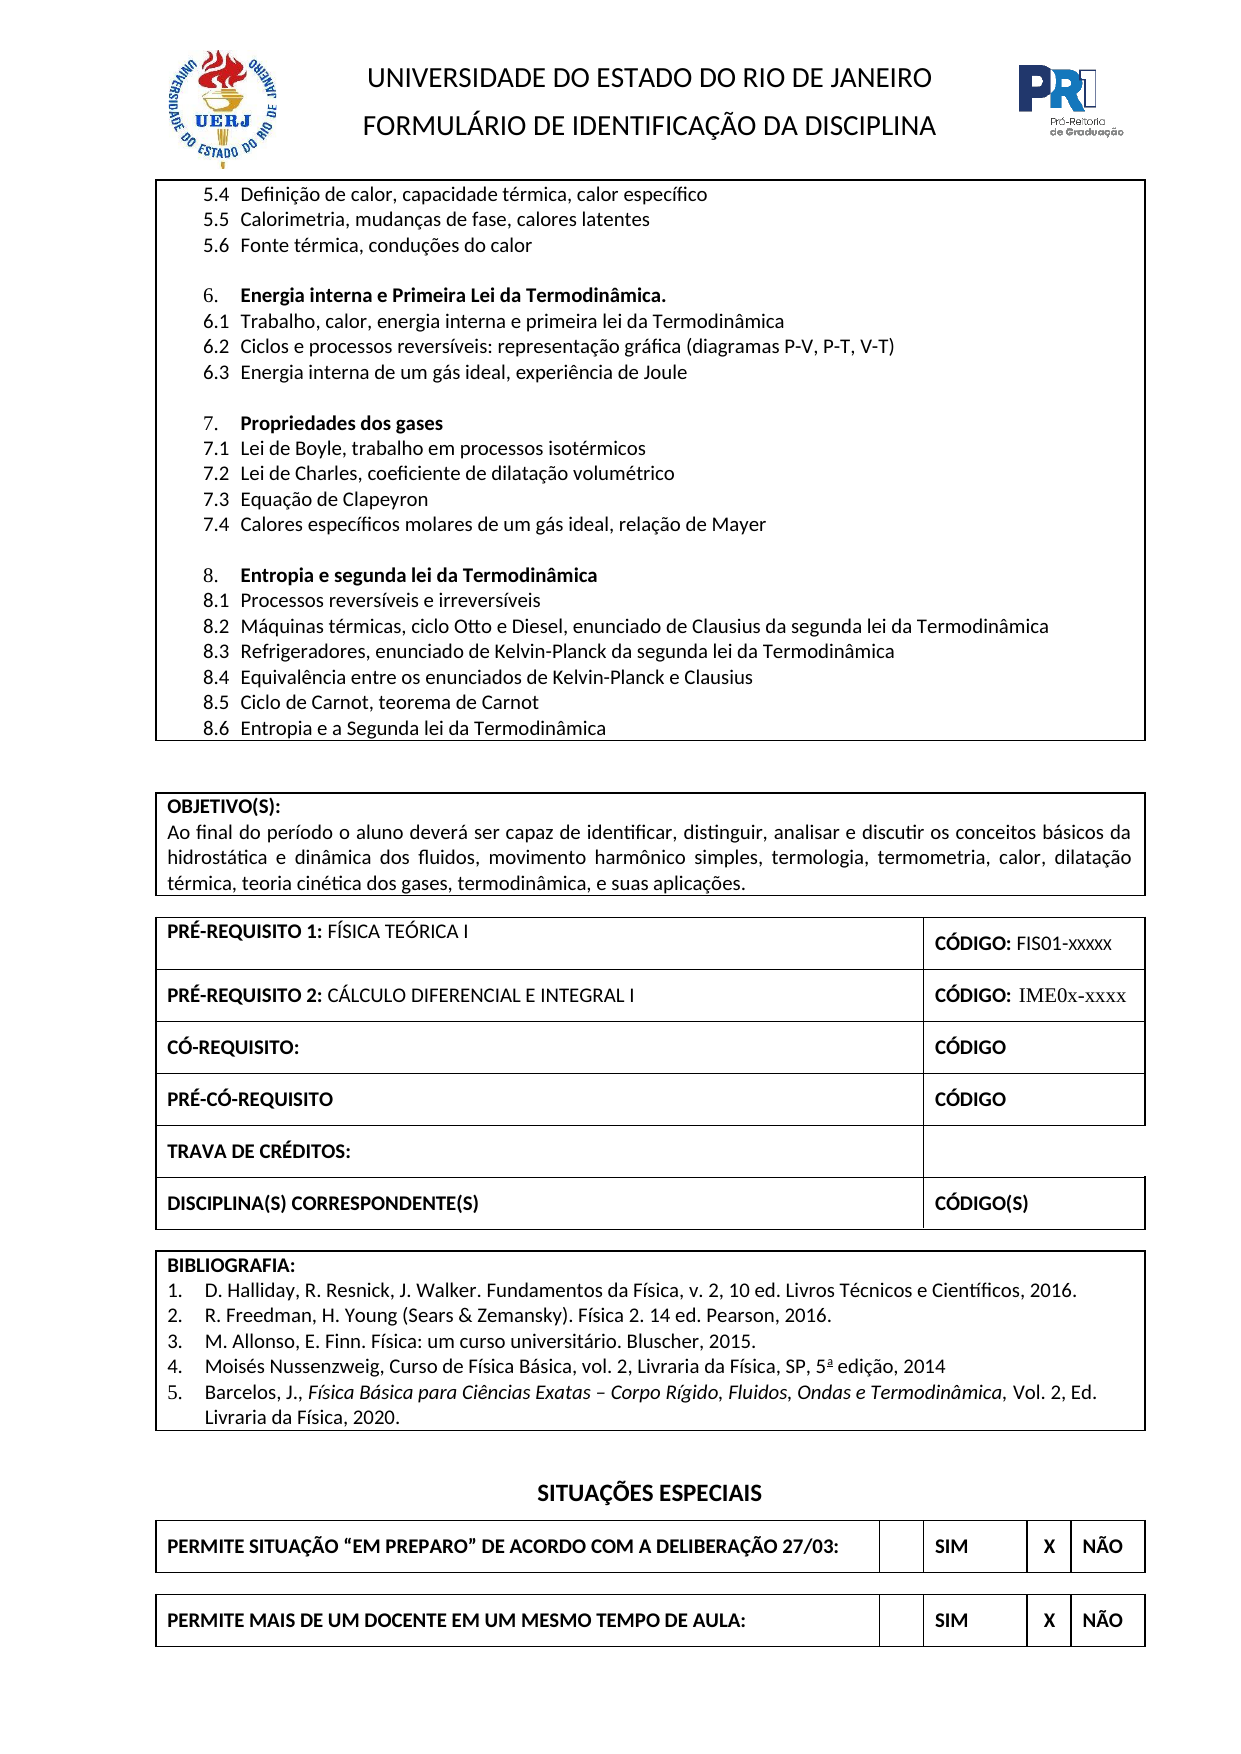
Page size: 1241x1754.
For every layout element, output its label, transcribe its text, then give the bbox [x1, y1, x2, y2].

table_cell CÓDIGO [924, 1074, 1144, 1124]
table_header BIBLIOGRAFIA: D. Halliday, R. Resnick, J. Walker. Fundamentos da Física, v. 2, 10 ed. Livros Técnicos e Científicos, 2016. R. Freedman, H. Young (Sears & Zemansky). Física 2. 14 ed. Pearson, 2016. M. Allonso, E. Finn. Física: um curso universitário. Bluscher, 2015. Moisés Nussenzweig, Curso de Física Básica, vol. 2, Livraria da Física, SP, 5a edição, 2014 Barcelos, J., Física Básica para Ciências Exatas – Corpo Rígido, Fluidos, Ondas e Termodinâmica, Vol. 2, Ed. Livraria da Física, 2020. [157, 1252, 1144, 1430]
table_header X [1028, 1521, 1070, 1572]
text SITUAÇÕES ESPECIAIS [177, 1477, 1122, 1507]
table_cell CÓDIGO(S) [924, 1178, 1144, 1228]
table_header NÃO [1072, 1595, 1144, 1646]
table_header X [1028, 1595, 1070, 1646]
table_header [880, 1521, 923, 1572]
table_cell PRÉ-CÓ-REQUISITO [157, 1074, 923, 1124]
table_header SIM [924, 1521, 1026, 1572]
table_cell [924, 1126, 1145, 1176]
picture [1011, 56, 1132, 146]
table_cell DISCIPLINA(S) CORRESPONDENTE(S) [157, 1178, 923, 1228]
table_header CÓDIGO: FIS01-xxxxx [924, 918, 1144, 968]
table_header PRÉ-REQUISITO 1: FÍSICA TEÓRICA I [157, 918, 923, 968]
table_header SIM [924, 1595, 1026, 1646]
table_header PERMITE SITUAÇÃO “EM PREPARO” DE ACORDO COM A DELIBERAÇÃO 27/03: [157, 1521, 879, 1572]
table_cell CÓDIGO: IME0x-xxxx [924, 970, 1144, 1021]
table_cell CÓ-REQUISITO: [157, 1022, 923, 1072]
table_header OBJETIVO(S): Ao final do período o aluno deverá ser capaz de identificar, distinguir, analisar e discutir os conceitos básicos da hidrostática e dinâmica dos fluidos, movimento harmônico simples, termologia, termometria, calor, dilatação térmica, teoria cinética dos gases, termodinâmica, e suas aplicações. [157, 794, 1144, 895]
table_cell TRAVA DE CRÉDITOS: [157, 1126, 923, 1176]
table_cell CÓDIGO [924, 1022, 1144, 1072]
table_header PERMITE MAIS DE UM DOCENTE EM UM MESMO TEMPO DE AULA: [157, 1595, 879, 1646]
table_header [880, 1595, 923, 1646]
table_cell PRÉ-REQUISITO 2: CÁLCULO DIFERENCIAL E INTEGRAL I [157, 970, 923, 1021]
picture [168, 50, 277, 169]
table_header NÃO [1072, 1521, 1144, 1572]
